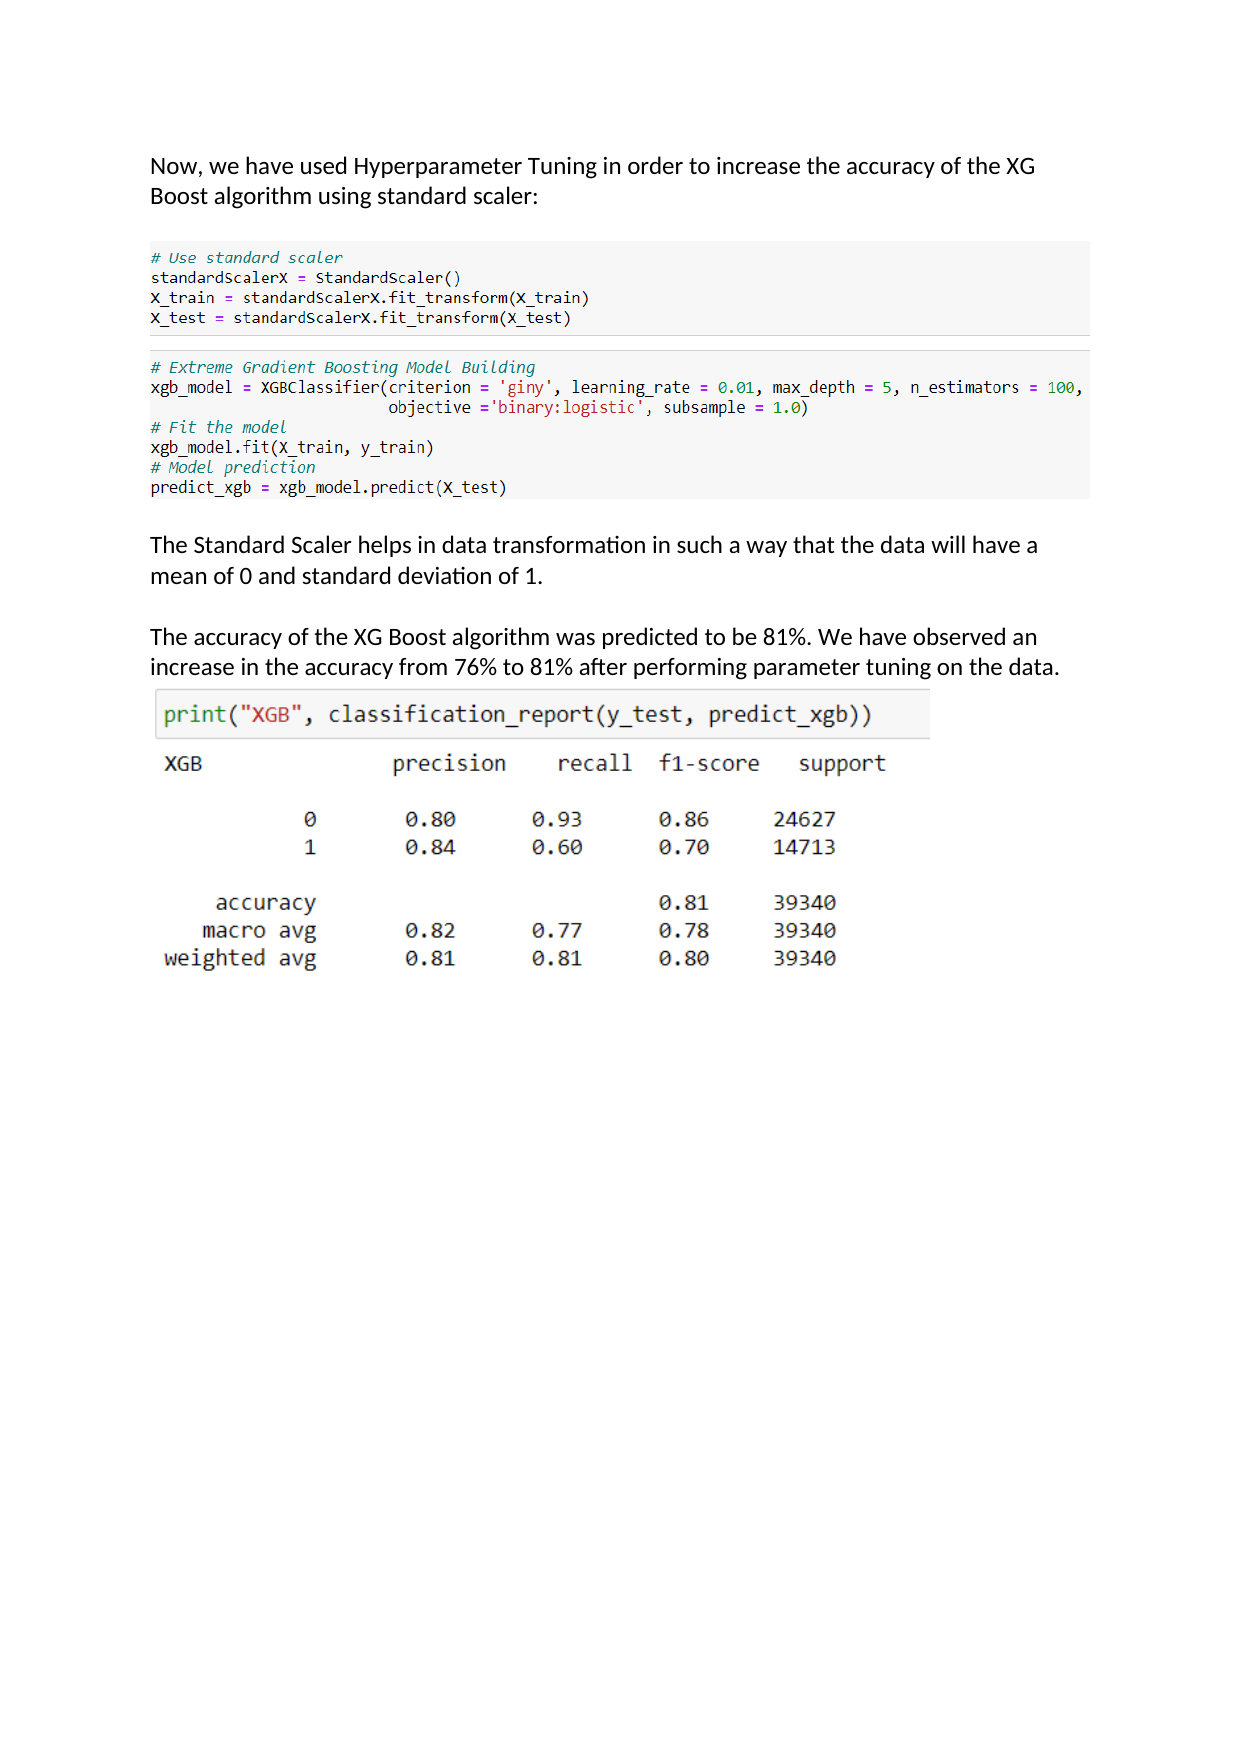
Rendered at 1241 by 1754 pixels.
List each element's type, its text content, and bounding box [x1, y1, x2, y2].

picture [150, 241, 1091, 499]
text The accuracy of the XG Boost algorithm was predicted to be 81%. We have observed an increase in the accuracy from 76% to 81% after performing parameter tuning on the data. [150, 621, 1090, 682]
text The Standard Scaler helps in data transformation in such a way that the data will have a mean of 0 and standard deviation of 1. [150, 529, 1090, 591]
picture [150, 682, 930, 996]
text Now, we have used Hyperparameter Tuning in order to increase the accuracy of the XG Boost algorithm using standard scaler: [150, 150, 1090, 211]
